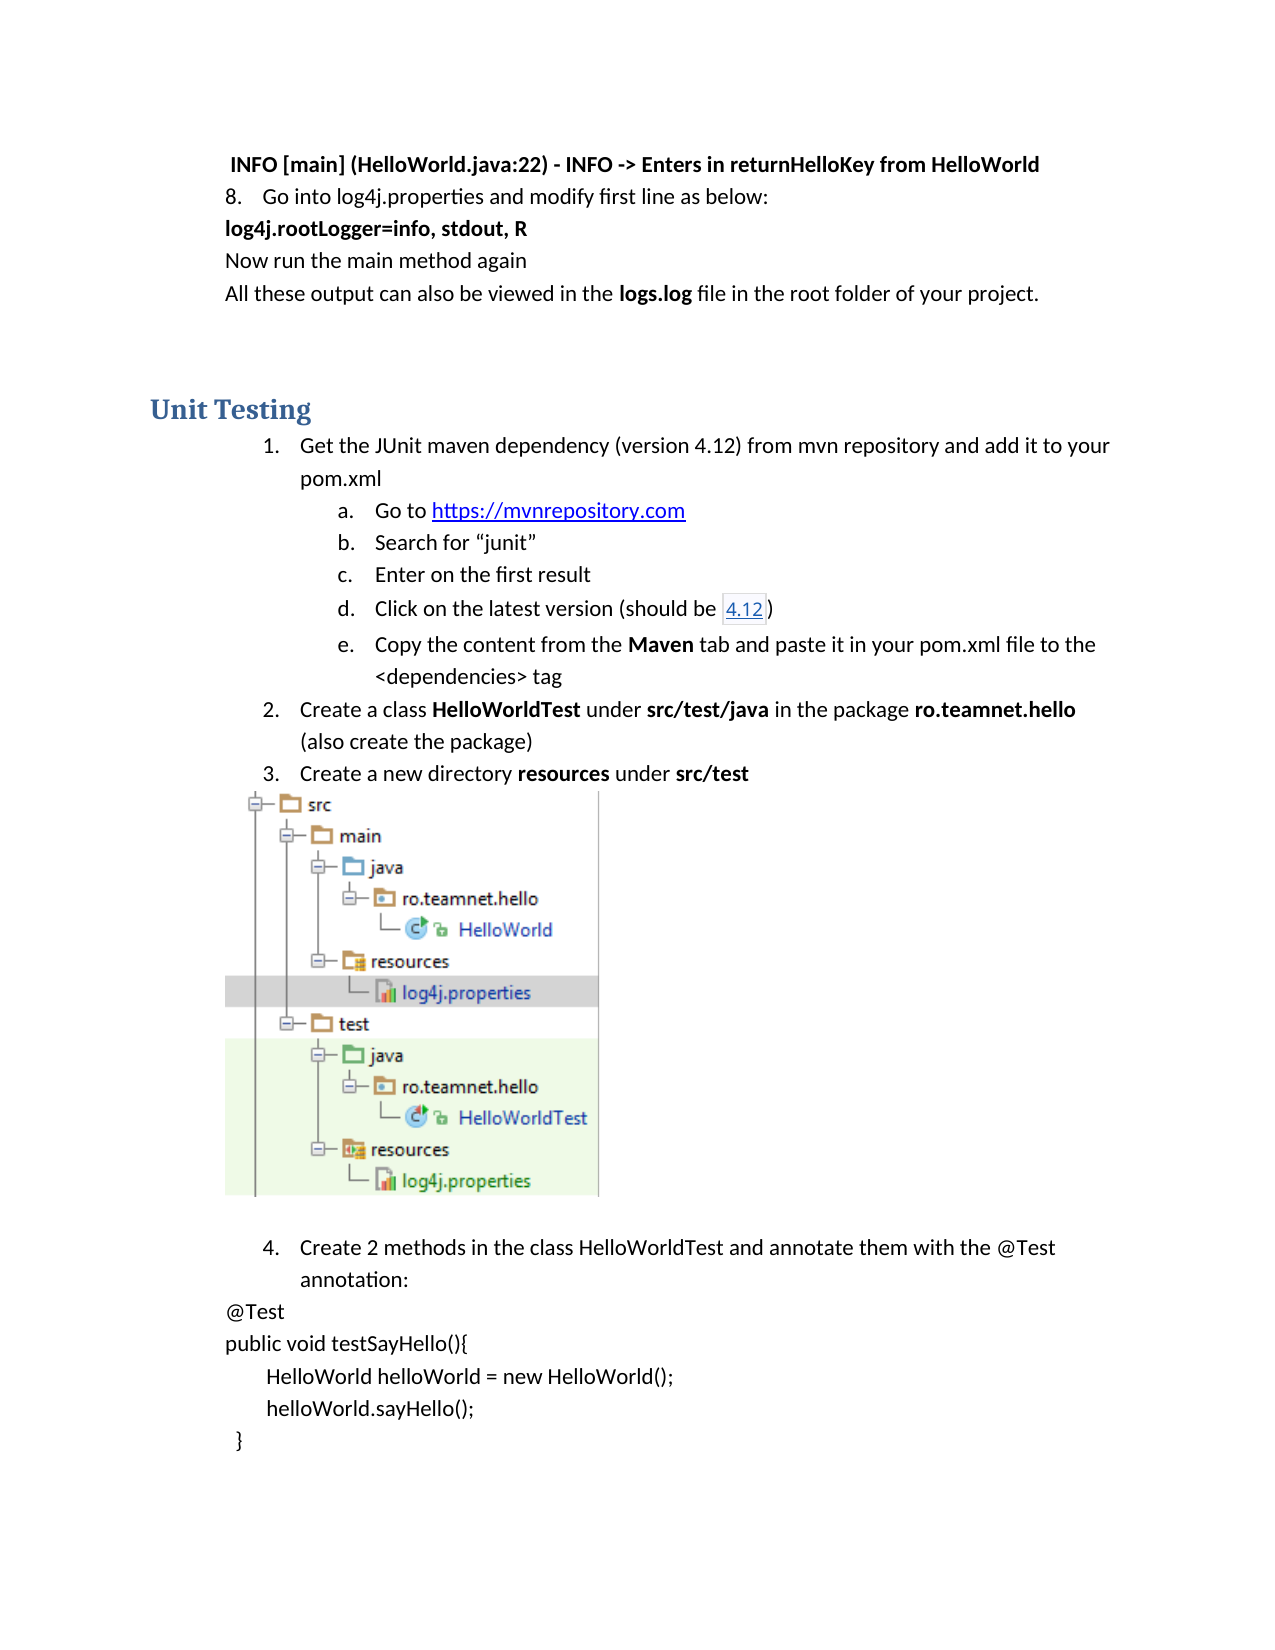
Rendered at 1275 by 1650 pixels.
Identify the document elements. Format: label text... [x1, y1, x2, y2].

list Create 2 methods in the class HelloWorldTest and annotate them with the @Test annotation: [262, 1233, 1125, 1293]
picture [225, 791, 600, 1197]
list Get the JUnit maven dependency (version 4.12) from mvn repository and add it to your pom.xml [262, 432, 1125, 492]
list Create a class HelloWorldTest under src/test/java in the package ro.teamnet.hello (also create the package) [262, 695, 1125, 755]
list Now run the main method again [225, 247, 1125, 274]
list log4j.rootLogger=info, stdout, R [225, 214, 1125, 242]
list Search for “junit” [337, 528, 1125, 556]
list INFO [main] (HelloWorld.java:22) - INFO -> Enters in returnHelloKey from HelloWorld [225, 150, 1125, 178]
list Click on the latest version (should be 4.12) [767, 593, 1125, 625]
list Go into log4j.properties and modify first line as below: [225, 182, 1125, 210]
list Click on the latest version (should be 4.12) [337, 593, 722, 625]
subtitle Unit Testing [150, 393, 1125, 427]
list All these output can also be viewed in the logs.log file in the root folder of your project. [225, 279, 1125, 307]
list public void testSayHello(){ [225, 1329, 1125, 1358]
list } [225, 1426, 1125, 1454]
list Copy the content from the Maven tab and paste it in your pom.xml file to the <dependencies> tag [337, 630, 1125, 691]
list Create a new directory resources under src/test [262, 759, 1125, 787]
list @Test [225, 1297, 1125, 1325]
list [225, 1362, 1125, 1390]
list Enter on the first result [337, 560, 1125, 588]
list helloWorld.sayHello(); [225, 1394, 1125, 1422]
list Go to https://mvnrepository.com [337, 496, 1125, 524]
